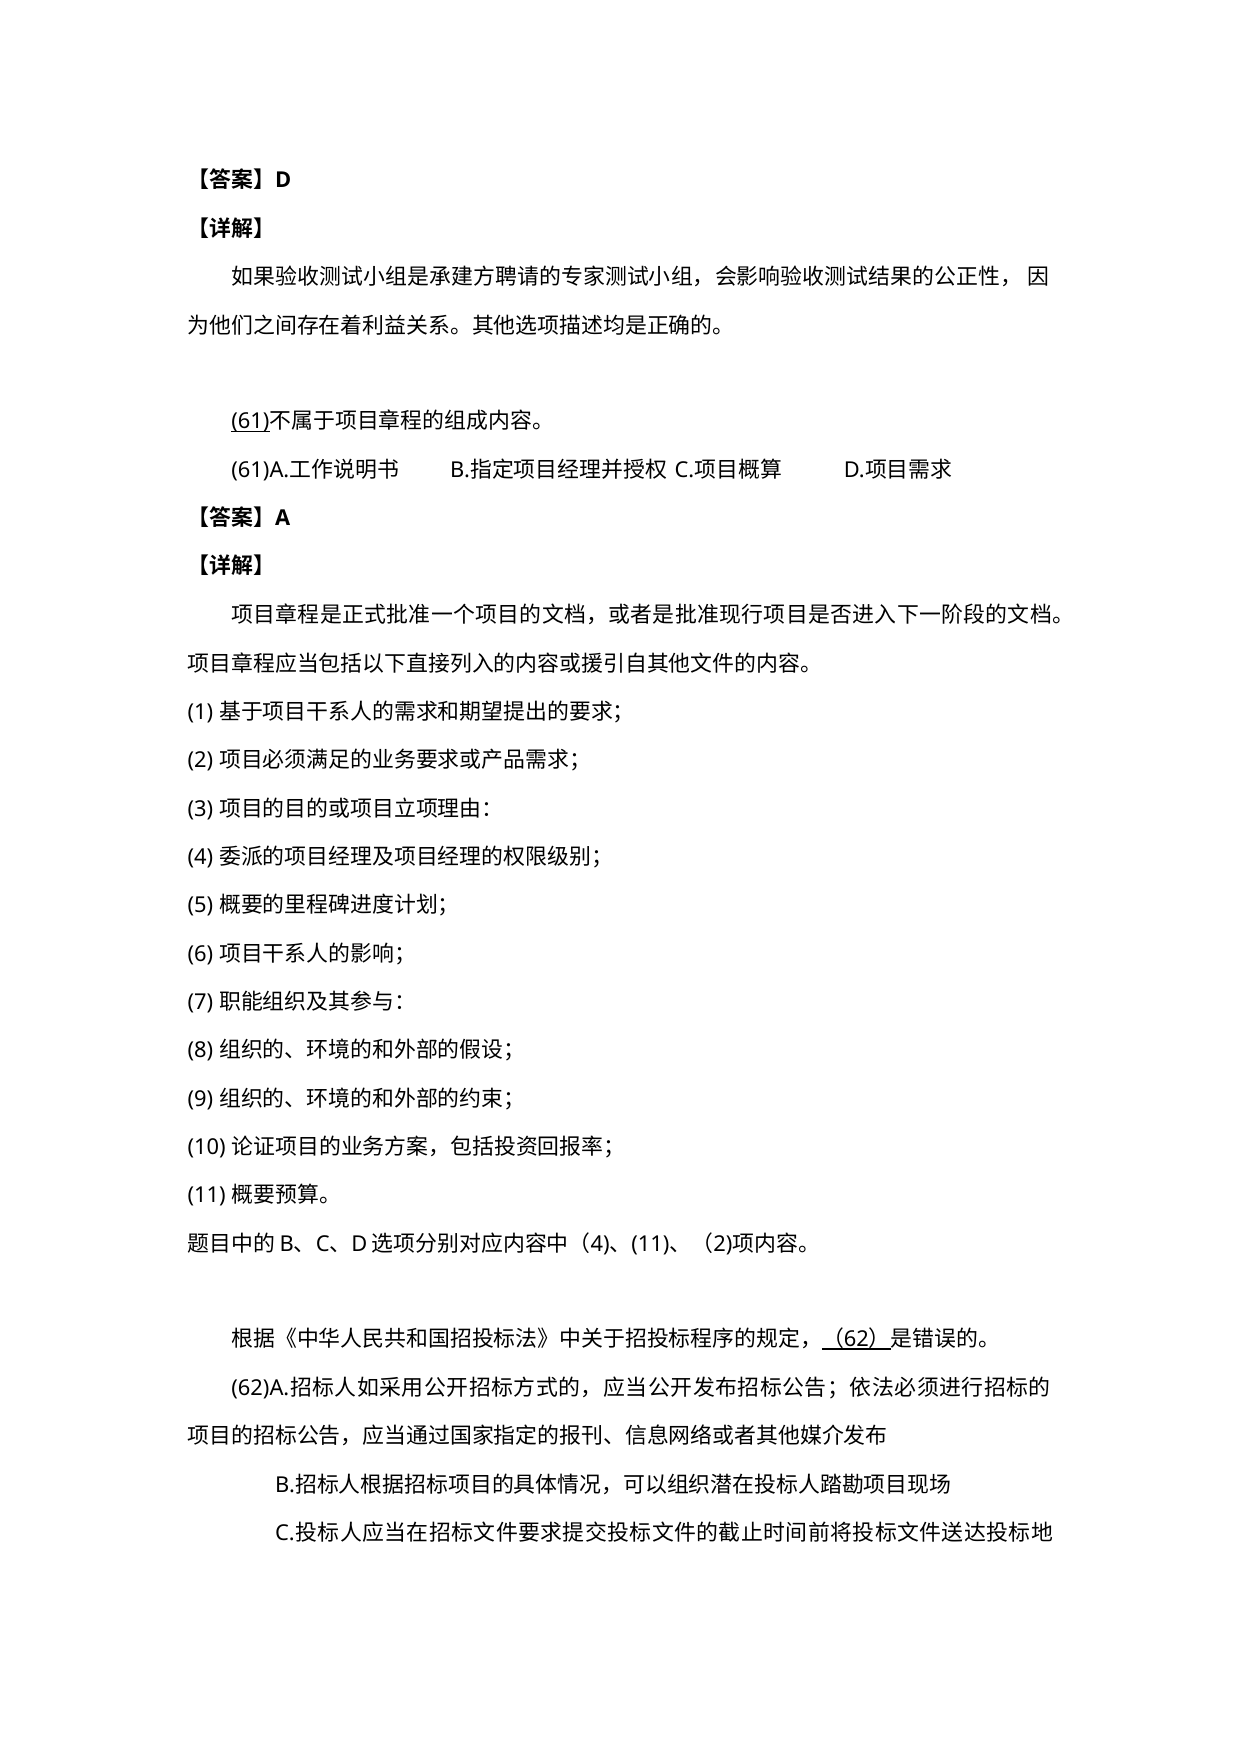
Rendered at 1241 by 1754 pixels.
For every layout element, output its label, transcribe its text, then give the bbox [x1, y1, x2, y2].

text (62)A.招标人如采用公开招标方式的，应当公开发布招标公告；依法必须进行招标的项目的招标公告，应当通过国家指定的报刊、信息网络或者其他媒介发布 [187, 1369, 1053, 1451]
text (8) 组织的、环境的和外部的假设； [187, 1032, 1053, 1064]
text 【答案】D [187, 162, 1053, 194]
text 项目章程是正式批准一个项目的文档，或者是批准现行项目是否进入下一阶段的文档。项目章程应当包括以下直接列入的内容或援引自其他文件的内容。 [187, 596, 1053, 678]
text (10) 论证项目的业务方案，包括投资回报率； [187, 1128, 1053, 1161]
text (4) 委派的项目经理及项目经理的权限级别； [187, 838, 1053, 871]
text 【详解】 [187, 210, 1053, 243]
text (7) 职能组织及其参与： [187, 983, 1053, 1016]
text 如果验收测试小组是承建方聘请的专家测试小组，会影响验收测试结果的公正性， 因为他们之间存在着利益关系。其他选项描述均是正确的。 [187, 259, 1053, 340]
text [187, 1515, 1053, 1547]
text (2) 项目必须满足的业务要求或产品需求； [187, 742, 1053, 774]
text (3) 项目的目的或项目立项理由： [187, 790, 1053, 823]
text 题目中的B、C、D选项分别对应内容中（4)、(11)、（2)项内容。 [187, 1225, 1053, 1258]
text 【答案】A [187, 500, 1053, 532]
text (11) 概要预算。 [187, 1177, 1053, 1209]
text (61)不属于项目章程的组成内容。 [187, 403, 1053, 436]
text 根据《中华人民共和国招投标法》中关于招投标程序的规定，（62）是错误的。 [187, 1321, 1053, 1353]
text (9) 组织的、环境的和外部的约束； [187, 1080, 1053, 1113]
text (5) 概要的里程碑进度计划； [187, 887, 1053, 919]
text B.招标人根据招标项目的具体情况，可以组织潜在投标人踏勘项目现场 [187, 1466, 1053, 1499]
text (6) 项目干系人的影响； [187, 935, 1053, 968]
text 【详解】 [187, 548, 1053, 581]
text (61)A.工作说明书 B.指定项目经理并授权 C.项目概算 D.项目需求 [187, 451, 1053, 484]
text (1) 基于项目干系人的需求和期望提出的要求； [187, 693, 1053, 726]
